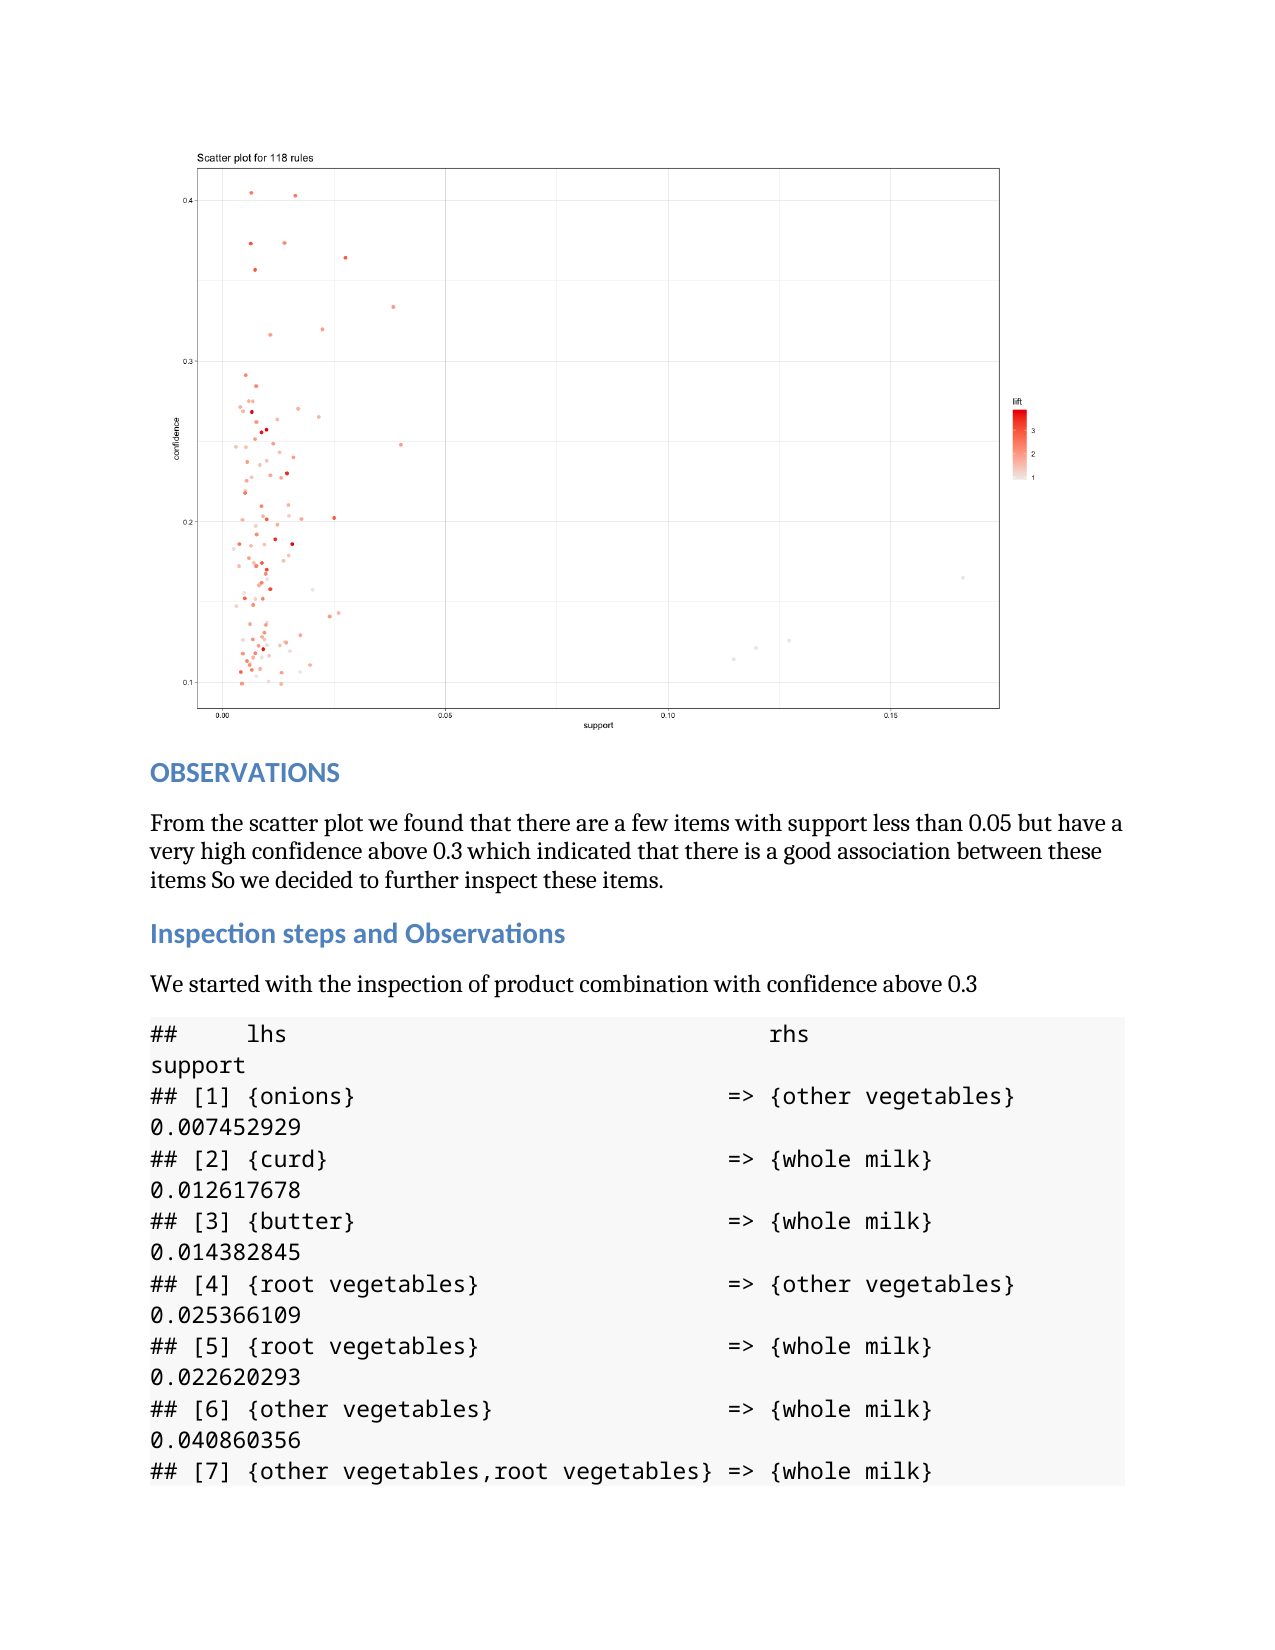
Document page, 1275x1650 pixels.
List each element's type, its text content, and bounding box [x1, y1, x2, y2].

subtitle OBSERVATIONS [150, 754, 1125, 790]
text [150, 1017, 1125, 1486]
picture [168, 150, 1044, 734]
text From the scatter plot we found that there are a few items with support less than 0.05 but have a very high confidence above 0.3 which indicated that there is a good association between these items So we decided to further inspect these items. [150, 808, 1125, 895]
text We started with the inspection of product combination with confidence above 0.3 [150, 970, 1125, 999]
subtitle Inspection steps and Observations [150, 916, 1125, 951]
